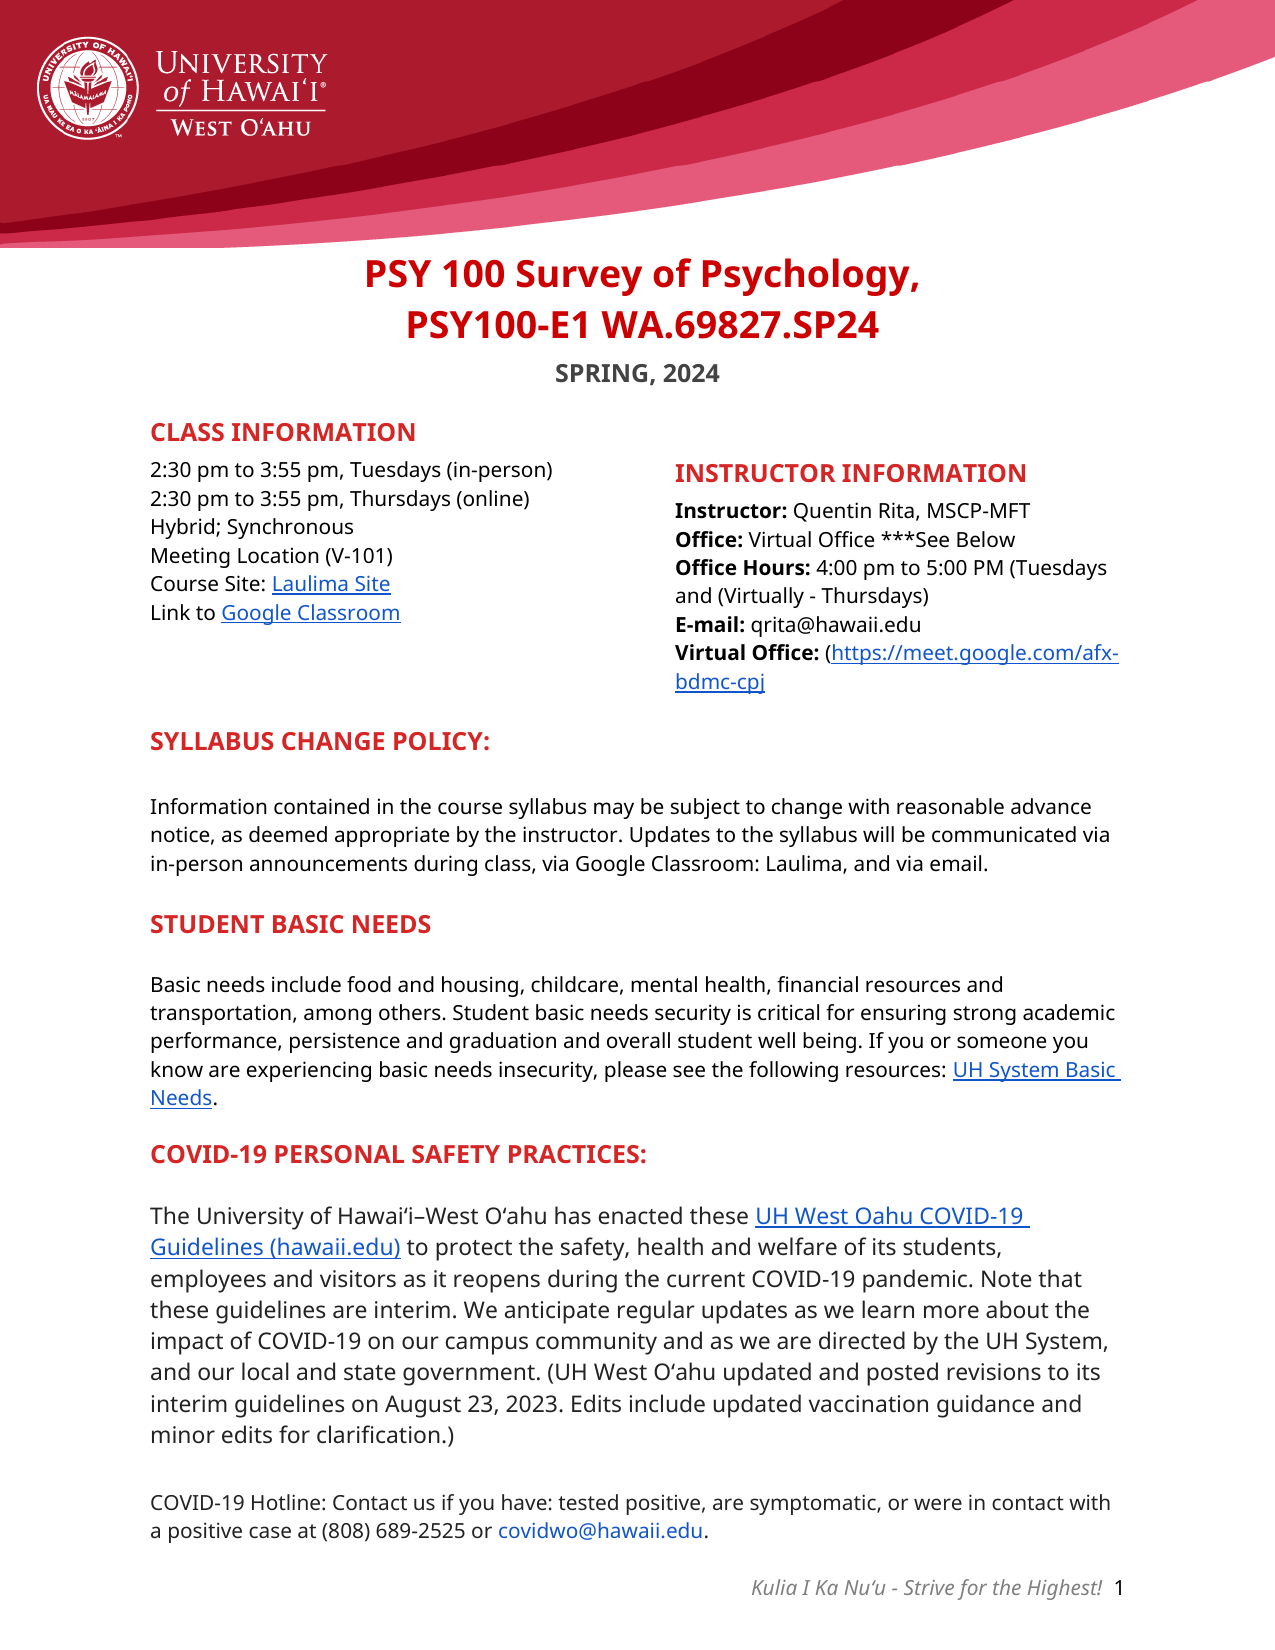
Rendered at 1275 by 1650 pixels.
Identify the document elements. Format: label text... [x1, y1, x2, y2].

text 2:30 pm to 3:55 pm, Thursdays (online) [150, 484, 600, 512]
subtitle STUDENT BASIC NEEDS [150, 906, 1125, 941]
text Link to Google Classroom [150, 598, 600, 626]
text Office: Virtual Office ***See Below [675, 525, 1125, 553]
subtitle INSTRUCTOR INFORMATION [675, 456, 1125, 490]
title PSY 100 Survey of Psychology, PSY100-E1 WA.69827.SP24 [150, 174, 1134, 350]
text Course Site: Laulima Site [150, 569, 600, 598]
text Basic needs include food and housing, childcare, mental health, financial resources and transportation, among others. Student basic needs security is critical for ensuring strong academic performance, persistence and graduation and overall student well being. If you or someone you know are experiencing basic needs insecurity, please see the following resources: UH System Basic Needs. [150, 970, 1125, 1112]
text Virtual Office: (https://meet.google.com/afx-bdmc-cpj [675, 638, 1125, 695]
text Information contained in the course syllabus may be subject to change with reasonable advance notice, as deemed appropriate by the instructor. Updates to the syllabus will be communicated via in-person announcements during class, via Google Classroom: Laulima, and via email. [150, 792, 1125, 877]
text E-mail: qrita@hawaii.edu [675, 610, 1125, 638]
text COVID-19 Hotline: Contact us if you have: tested positive, are symptomatic, or were in contact with a positive case at (808) 689-2525 or covidwo@hawaii.edu. [150, 1488, 1125, 1544]
subtitle COVID-19 PERSONAL SAFETY PRACTICES: [150, 1137, 1125, 1171]
text Hybrid; Synchronous [150, 512, 600, 541]
subtitle CLASS INFORMATION [150, 415, 600, 449]
picture [0, 0, 1275, 248]
text SPRING, 2024 [150, 356, 1125, 390]
text Instructor: Quentin Rita, MSCP-MFT [675, 496, 1125, 525]
text 2:30 pm to 3:55 pm, Tuesdays (in-person) [150, 455, 600, 484]
text The University of Hawaiʻi–West Oʻahu has enacted these UH West Oahu COVID-19 Guidelines (hawaii.edu) to protect the safety, health and welfare of its students, employees and visitors as it reopens during the current COVID-19 pandemic. Note that these guidelines are interim. We anticipate regular updates as we learn more about the impact of COVID-19 on our campus community and as we are directed by the UH System, and our local and state government. (UH West Oʻahu updated and posted revisions to its interim guidelines on August 23, 2023. Edits include updated vaccination guidance and minor edits for clarification.) [150, 1200, 1125, 1450]
text Office Hours: 4:00 pm to 5:00 PM (Tuesdays and (Virtually - Thursdays) [675, 553, 1125, 610]
subtitle SYLLABUS CHANGE POLICY: [150, 724, 1125, 792]
text Meeting Location (V-101) [150, 541, 600, 569]
